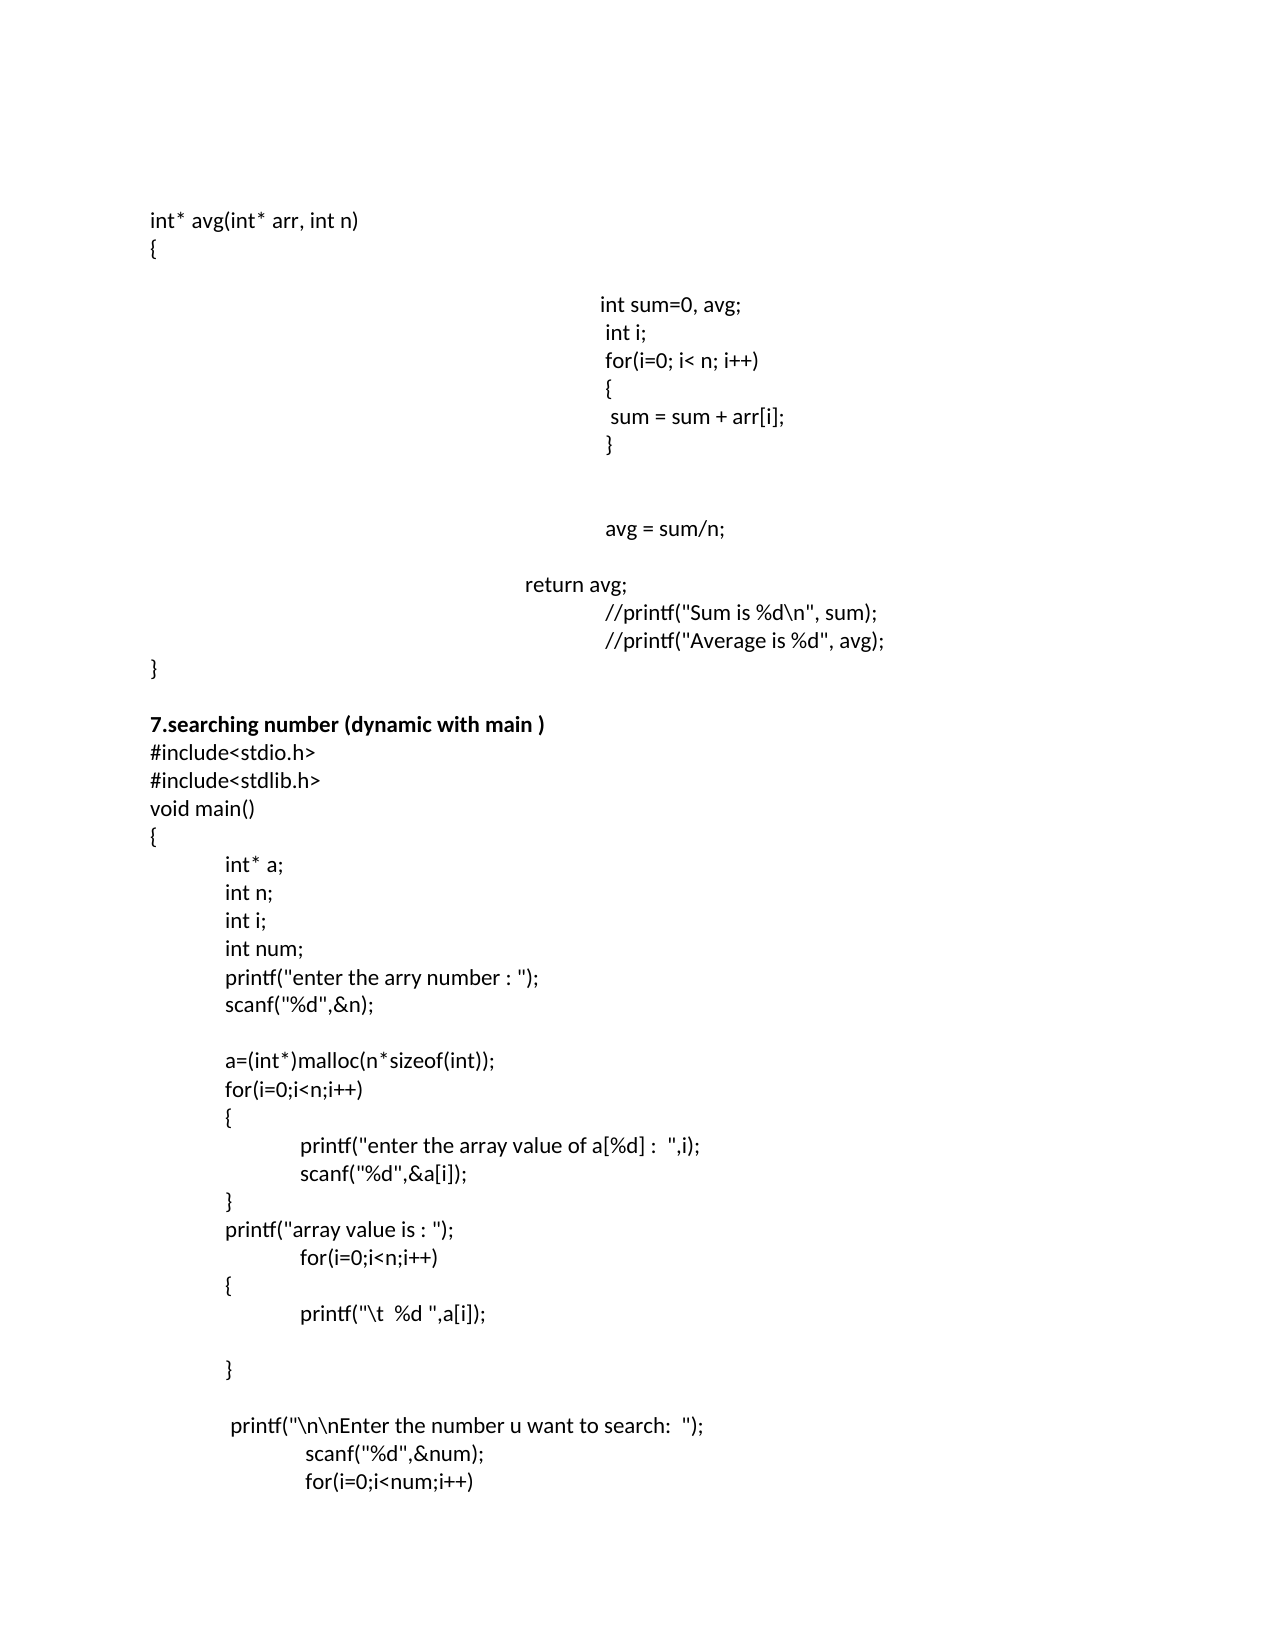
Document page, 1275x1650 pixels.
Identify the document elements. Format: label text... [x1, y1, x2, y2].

text printf("\t %d ",a[i]); [150, 1299, 1125, 1327]
text for(i=0;i<n;i++) [150, 1243, 1125, 1271]
text } [150, 654, 1125, 682]
text int n; [150, 878, 1125, 907]
text { [150, 1103, 1125, 1131]
text { [150, 1271, 1125, 1299]
text int* a; [150, 851, 1125, 878]
text scanf("%d",&n); [150, 991, 1125, 1019]
text avg = sum/n; [150, 514, 1125, 542]
text } [150, 1187, 1125, 1215]
text for(i=0;i<n;i++) [150, 1075, 1125, 1103]
text a=(int*)malloc(n*sizeof(int)); [150, 1047, 1125, 1075]
text scanf("%d",&a[i]); [150, 1159, 1125, 1187]
text int sum=0, avg; [150, 290, 1125, 318]
text int i; [150, 318, 1125, 346]
text //printf("Average is %d", avg); [150, 626, 1125, 654]
text { [150, 822, 1125, 851]
text for(i=0; i< n; i++) [150, 346, 1125, 374]
text //printf("Sum is %d\n", sum); [150, 598, 1125, 626]
text printf("array value is : "); [150, 1215, 1125, 1243]
text #include<stdio.h> [150, 738, 1125, 766]
text sum = sum + arr[i]; [150, 402, 1125, 430]
text int i; [150, 907, 1125, 934]
text } [150, 430, 1125, 458]
text { [150, 234, 1125, 262]
text scanf("%d",&num); [150, 1439, 1125, 1467]
text printf("\n\nEnter the number u want to search: "); [150, 1411, 1125, 1439]
text } [150, 1355, 1125, 1383]
text printf("enter the arry number : "); [150, 963, 1125, 991]
text printf("enter the array value of a[%d] : ",i); [150, 1131, 1125, 1159]
text int* avg(int* arr, int n) [150, 206, 1125, 234]
text void main() [150, 794, 1125, 822]
text return avg; [150, 570, 1125, 598]
text int num; [150, 934, 1125, 963]
text for(i=0;i<num;i++) [150, 1467, 1125, 1495]
text #include<stdlib.h> [150, 766, 1125, 794]
text { [150, 374, 1125, 402]
text 7.searching number (dynamic with main ) [150, 710, 1125, 738]
